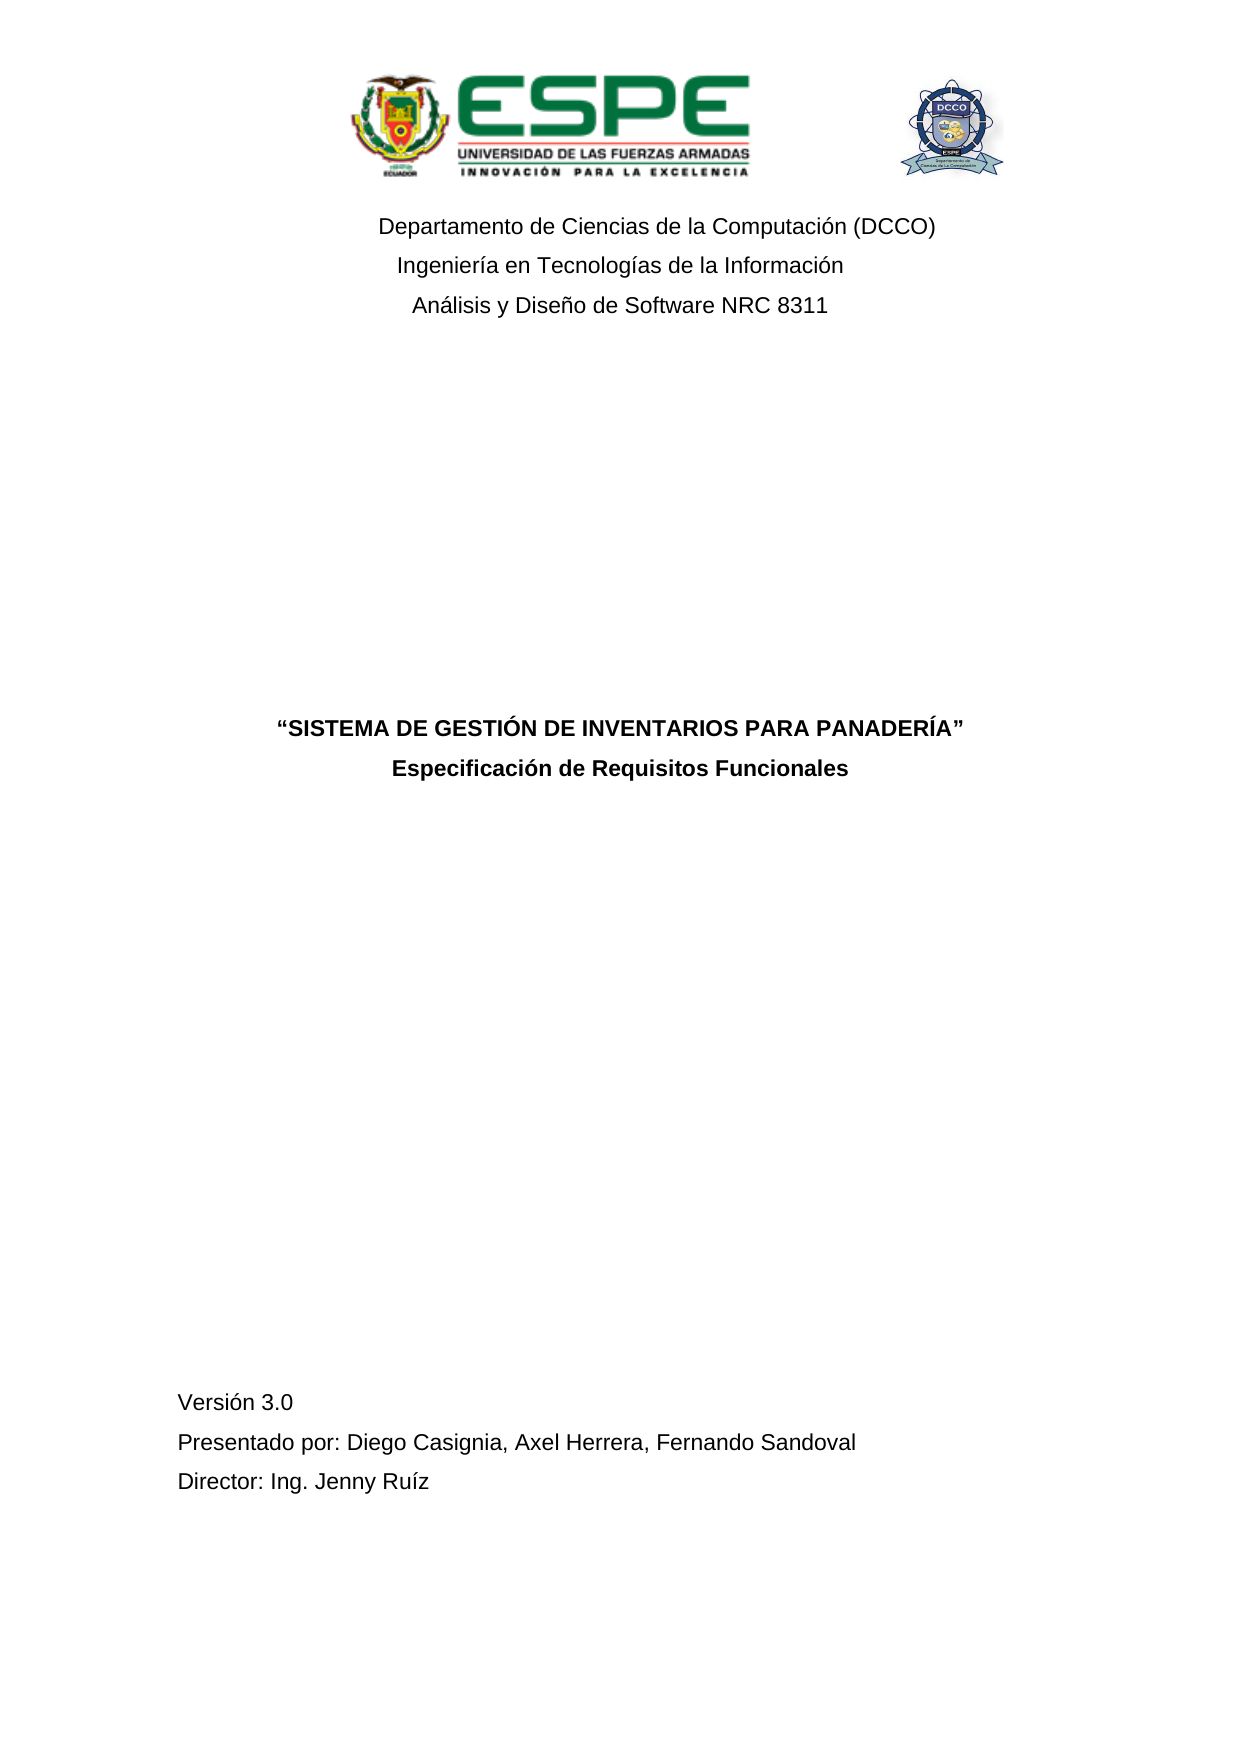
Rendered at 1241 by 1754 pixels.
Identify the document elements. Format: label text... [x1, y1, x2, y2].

text “SISTEMA DE GESTIÓN DE INVENTARIOS PARA PANADERÍA” [177, 715, 1063, 741]
text Especificación de Requisitos Funcionales [177, 754, 1063, 941]
text Departamento de Ciencias de la Computación (DCCO) [177, 213, 1063, 239]
text Director: Ing. Jenny Ruíz [177, 1468, 1063, 1494]
text Versión 3.0 [177, 1389, 1063, 1415]
picture [900, 76, 1004, 180]
text Ingeniería en Tecnologías de la Información [177, 252, 1063, 279]
text Presentado por: Diego Casignia, Axel Herrera, Fernando Sandoval [177, 1428, 1063, 1455]
picture [349, 73, 755, 180]
text Análisis y Diseño de Software NRC 8311 [177, 292, 1063, 318]
